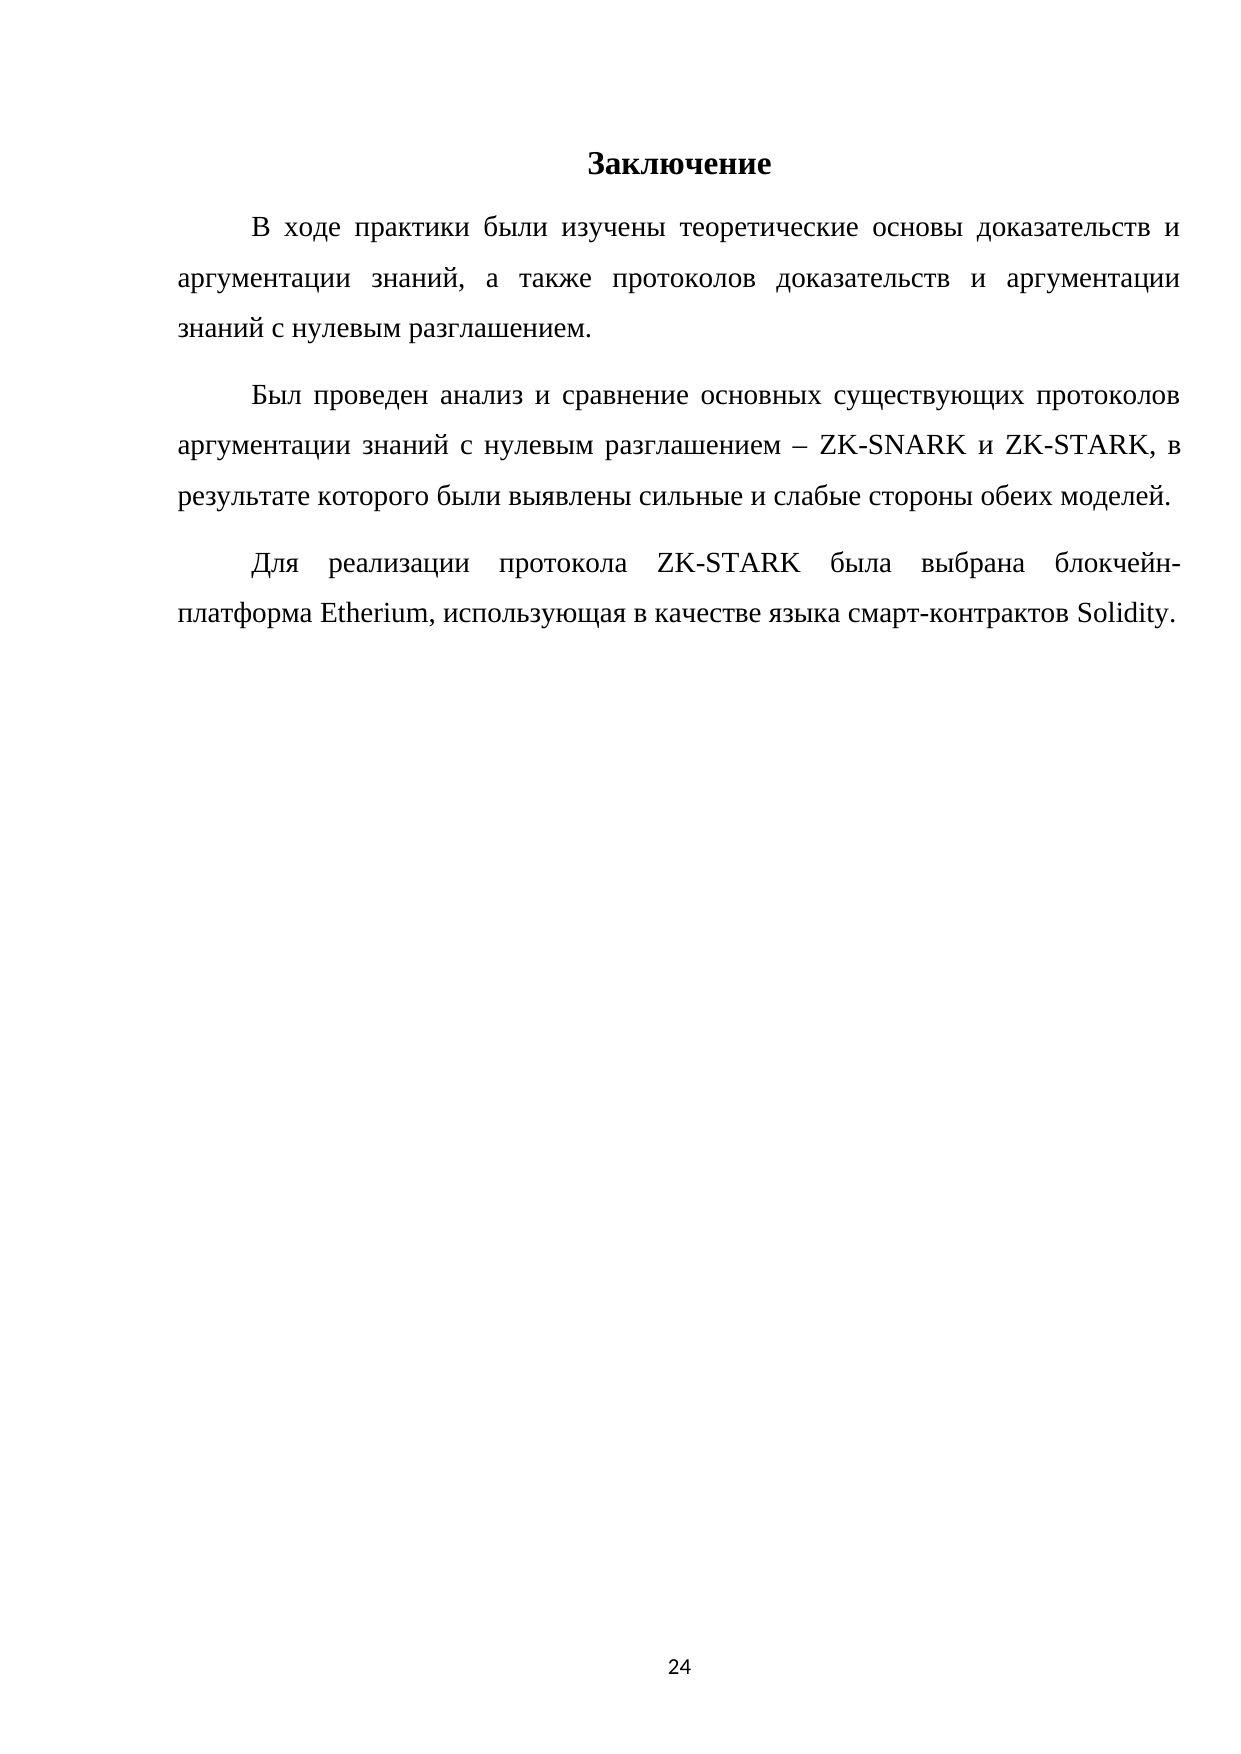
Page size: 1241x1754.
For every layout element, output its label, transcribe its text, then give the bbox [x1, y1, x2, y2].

text Для реализации протокола ZK-STARK была выбрана блокчейн-платформа Etherium, использующая в качестве языка смарт-контрактов Solidity. [177, 545, 1181, 628]
text Был проведен анализ и сравнение основных существующих протоколов аргументации знаний с нулевым разглашением – ZK-SNARK и ZK-STARK, в результате которого были выявлены сильные и слабые стороны обеих моделей. [177, 377, 1181, 511]
subtitle Заключение [177, 143, 1181, 181]
text В ходе практики были изучены теоретические основы доказательств и аргументации знаний, а также протоколов доказательств и аргументации знаний с нулевым разглашением. [177, 209, 1181, 344]
